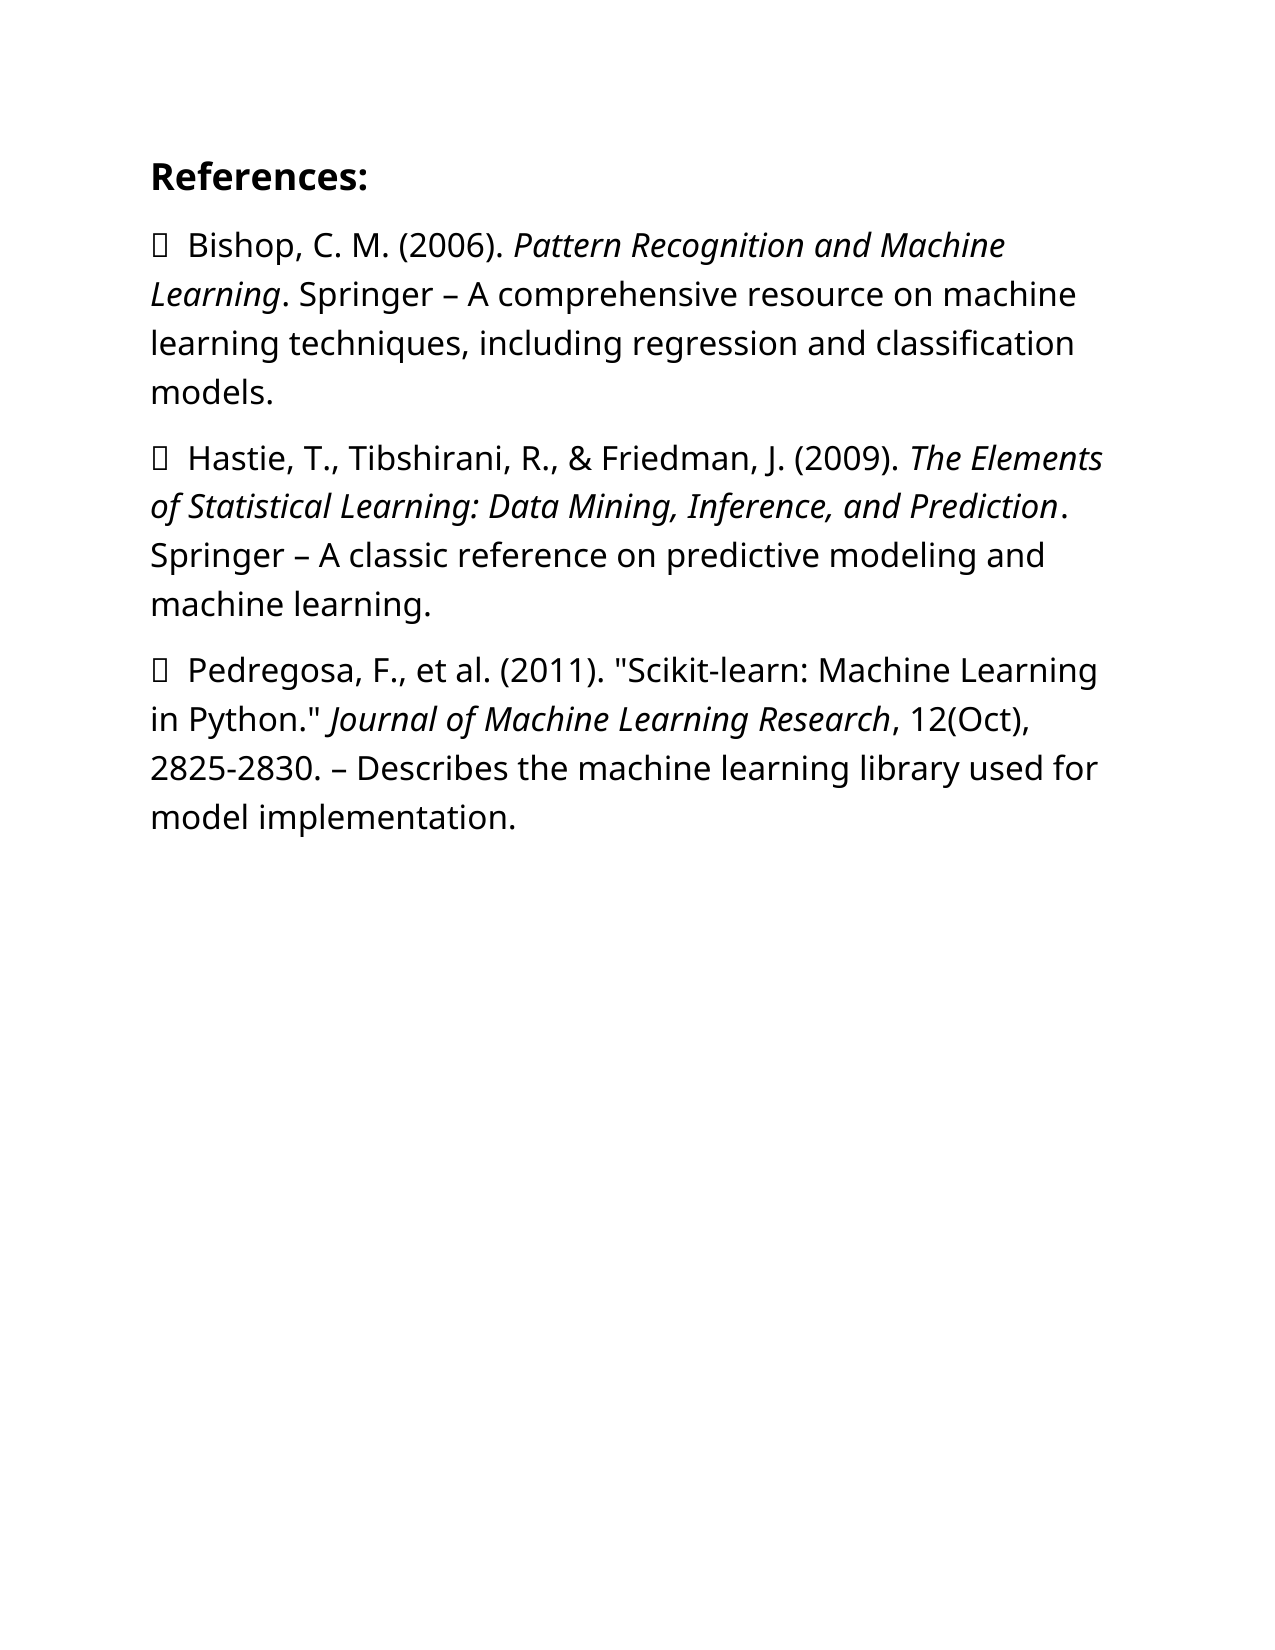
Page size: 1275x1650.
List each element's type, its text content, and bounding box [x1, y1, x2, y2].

text  Bishop, C. M. (2006). Pattern Recognition and Machine Learning. Springer – A comprehensive resource on machine learning techniques, including regression and classification models. [150, 222, 1125, 414]
text  Pedregosa, F., et al. (2011). "Scikit-learn: Machine Learning in Python." Journal of Machine Learning Research, 12(Oct), 2825-2830. – Describes the machine learning library used for model implementation. [150, 647, 1125, 839]
text References: [150, 150, 1125, 201]
text  Hastie, T., Tibshirani, R., & Friedman, J. (2009). The Elements of Statistical Learning: Data Mining, Inference, and Prediction. Springer – A classic reference on predictive modeling and machine learning. [150, 434, 1125, 627]
